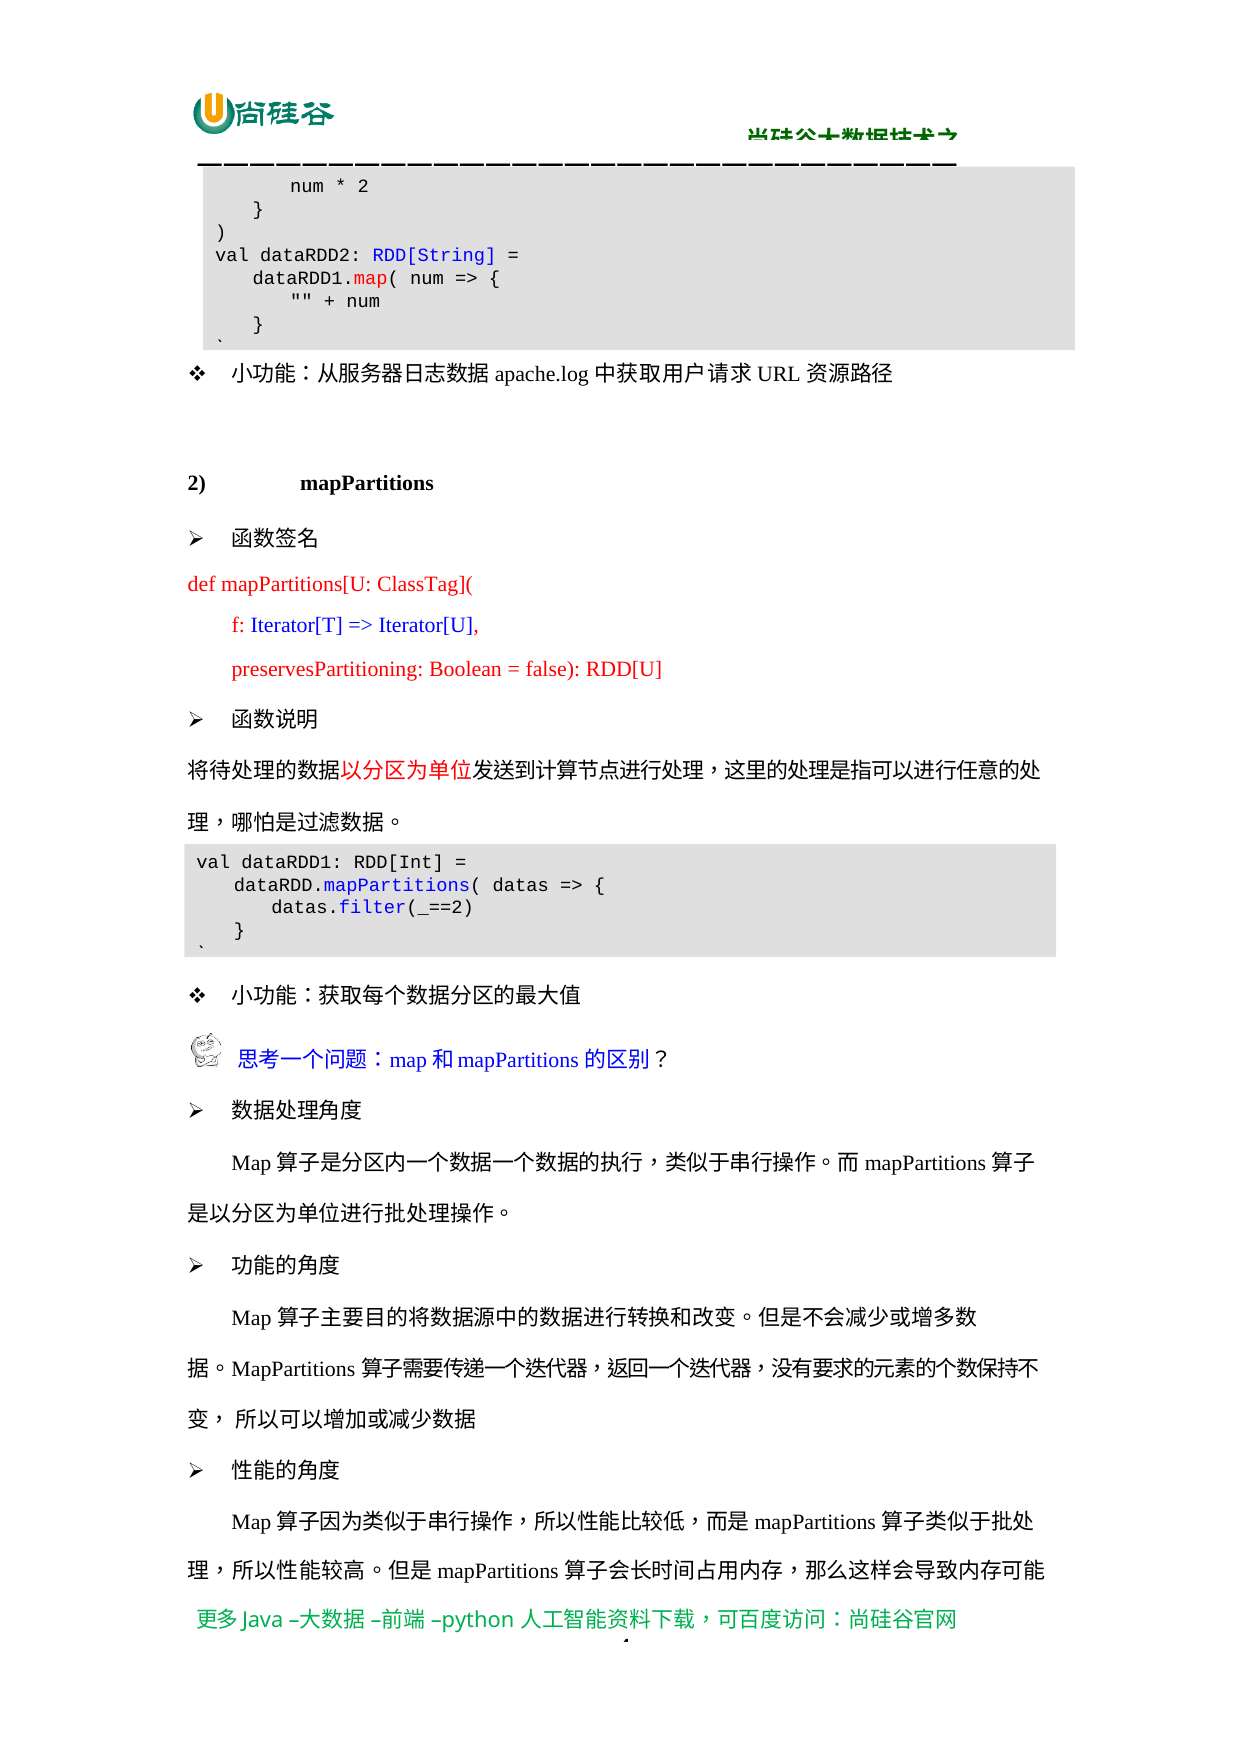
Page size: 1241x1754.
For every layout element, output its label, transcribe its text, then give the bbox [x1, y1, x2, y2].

subtitle mapPartitions [187, 469, 1080, 495]
text def mapPartitions[U: ClassTag]( f: Iterator[T] => Iterator[U], [187, 571, 479, 637]
picture [187, 88, 338, 138]
list 功能的角度 [187, 1250, 1080, 1279]
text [187, 1536, 1046, 1584]
text Map 算子主要目的将数据源中的数据进行转换和改变。但是不会减少或增多数据。MapPartitions 算子需要传递一个迭代器，返回一个迭代器，没有要求的元素的个数保持不变， 所以可以增加或减少数据 [187, 1301, 1064, 1434]
picture [189, 1032, 222, 1068]
text Map 算子因为类似于串行操作，所以性能比较低，而是 mapPartitions 算子类似于批处 [187, 1506, 1080, 1536]
list 函数说明 [187, 703, 1080, 733]
list 性能的角度 [187, 1456, 1080, 1484]
text 将待处理的数据以分区为单位发送到计算节点进行处理，这里的处理是指可以进行任意的处理，哪怕是过滤数据。 [187, 755, 1054, 836]
text Map 算子是分区内一个数据一个数据的执行，类似于串行操作。而 mapPartitions 算子是以分区为单位进行批处理操作。 [187, 1147, 1044, 1228]
text 思考一个问题：map 和 mapPartitions 的区别？ [190, 1032, 1080, 1074]
list 小功能：从服务器日志数据 apache.log 中获取用户请求URL 资源路径 [187, 358, 1080, 388]
list 函数签名 [187, 523, 1080, 553]
list 小功能：获取每个数据分区的最大值 [187, 979, 1080, 1009]
list 数据处理角度 [187, 1095, 1080, 1125]
text preservesPartitioning: Boolean = false): RDD[U] [231, 656, 1080, 681]
